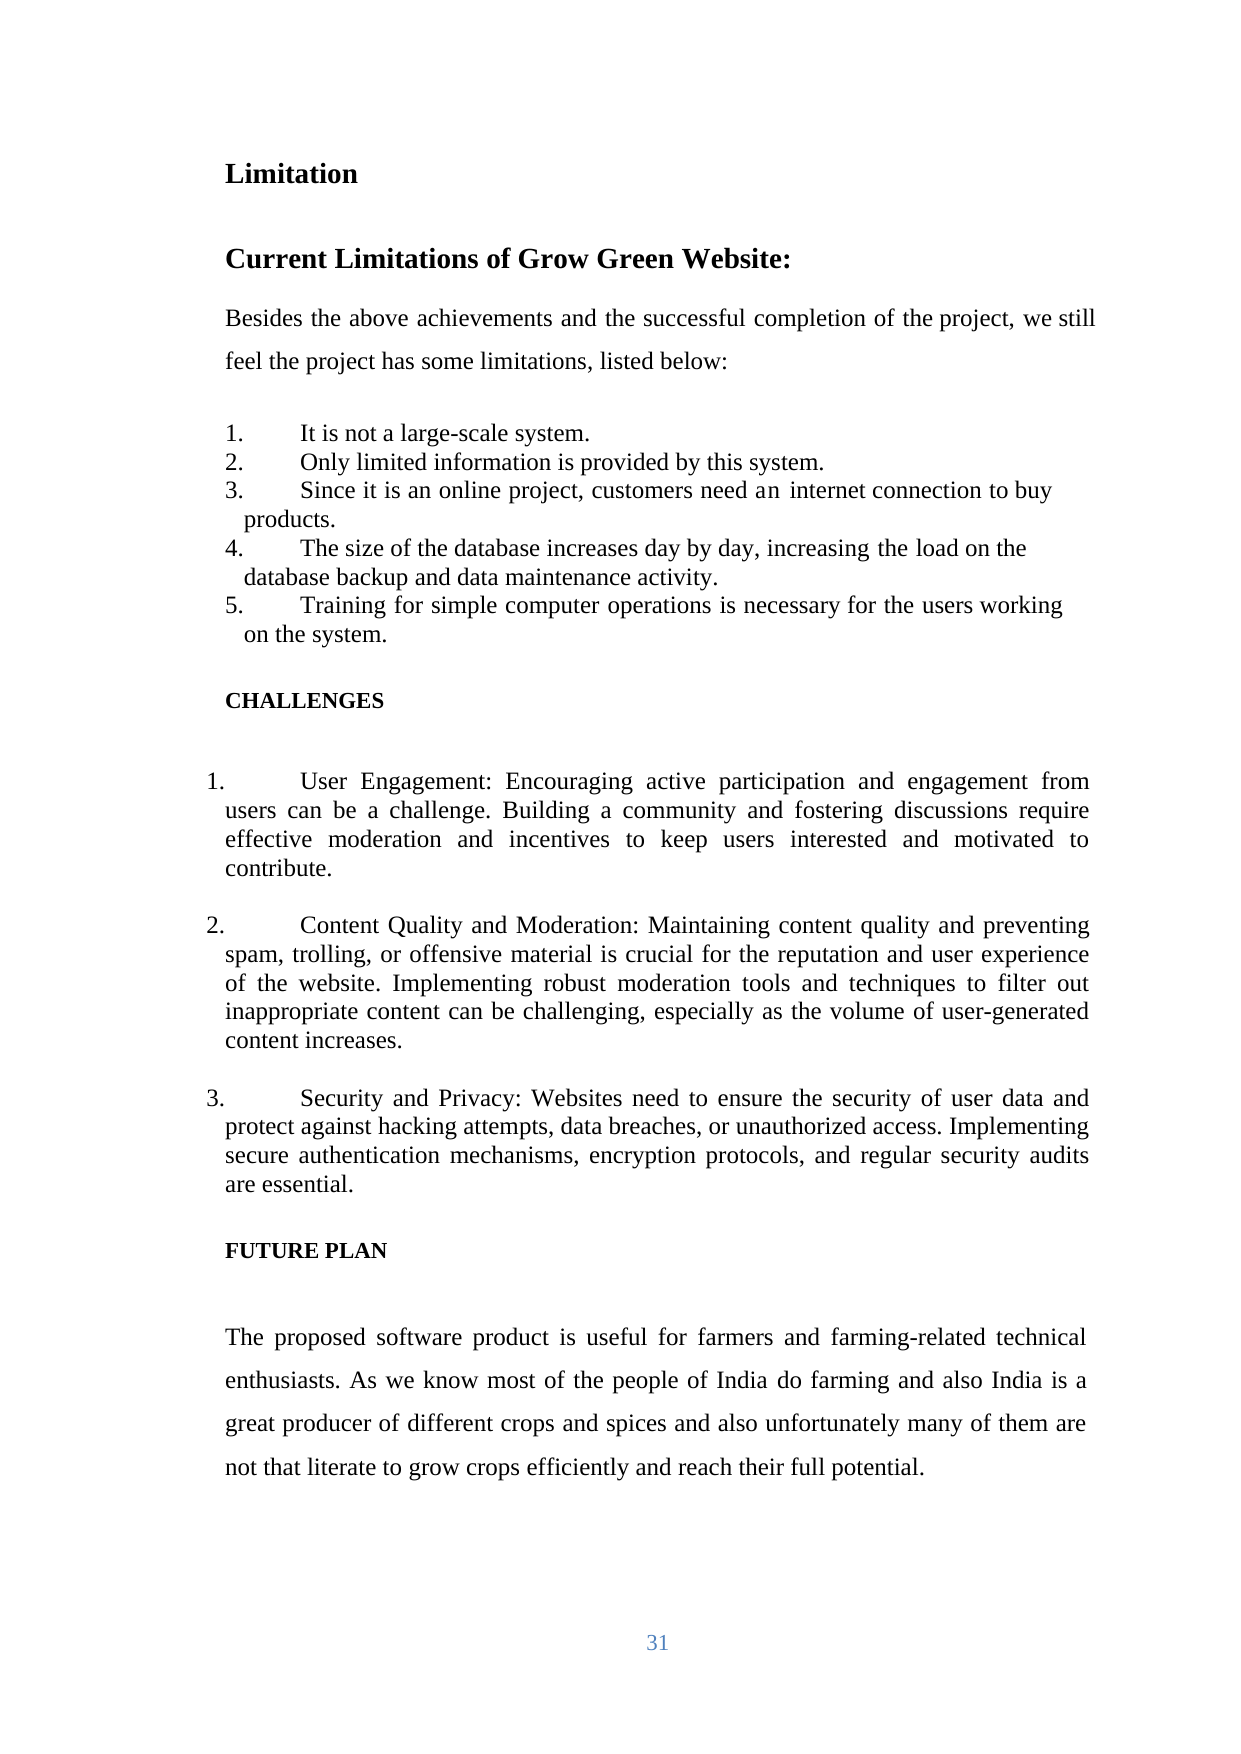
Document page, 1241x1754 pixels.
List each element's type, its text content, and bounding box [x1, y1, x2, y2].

text Current Limitations of Grow Green Website: [225, 241, 1090, 274]
list Only limited information is provided by this system. [225, 447, 1087, 475]
subtitle Limitation [225, 157, 815, 190]
list Security and Privacy: Websites need to ensure the security of user data and protect against hacking attempts, data breaches, or unauthorized access. Implementing secure authentication mechanisms, encryption protocols, and regular security audits are essential. [206, 1083, 1090, 1198]
list It is not a large-scale system. [225, 418, 1087, 447]
list The size of the database increases day by day, increasing the load on the database backup and data maintenance activity. [225, 533, 1087, 590]
list Content Quality and Moderation: Maintaining content quality and preventing spam, trolling, or offensive material is crucial for the reputation and user experience of the website. Implementing robust moderation tools and techniques to filter out inappropriate content can be challenging, especially as the volume of user-generated content increases. [206, 910, 1090, 1054]
list Since it is an online project, customers need an internet connection to buy products. [225, 475, 1087, 533]
list Training for simple computer operations is necessary for the users working on the system. [225, 590, 1087, 648]
text FUTURE PLAN [225, 1237, 1090, 1263]
text The proposed software product is useful for farmers and farming-related technical enthusiasts. As we know most of the people of India do farming and also India is a great producer of different crops and spices and also unfortunately many of them are not that literate to grow crops efficiently and reach their full potential. [225, 1322, 1087, 1480]
text Besides the above achievements and the successful completion of the project, we still feel the project has some limitations, listed below: [225, 303, 1096, 375]
list User Engagement: Encouraging active participation and engagement from users can be a challenge. Building a community and fostering discussions require effective moderation and incentives to keep users interested and motivated to contribute. [206, 766, 1090, 881]
text CHALLENGES [225, 687, 1090, 714]
